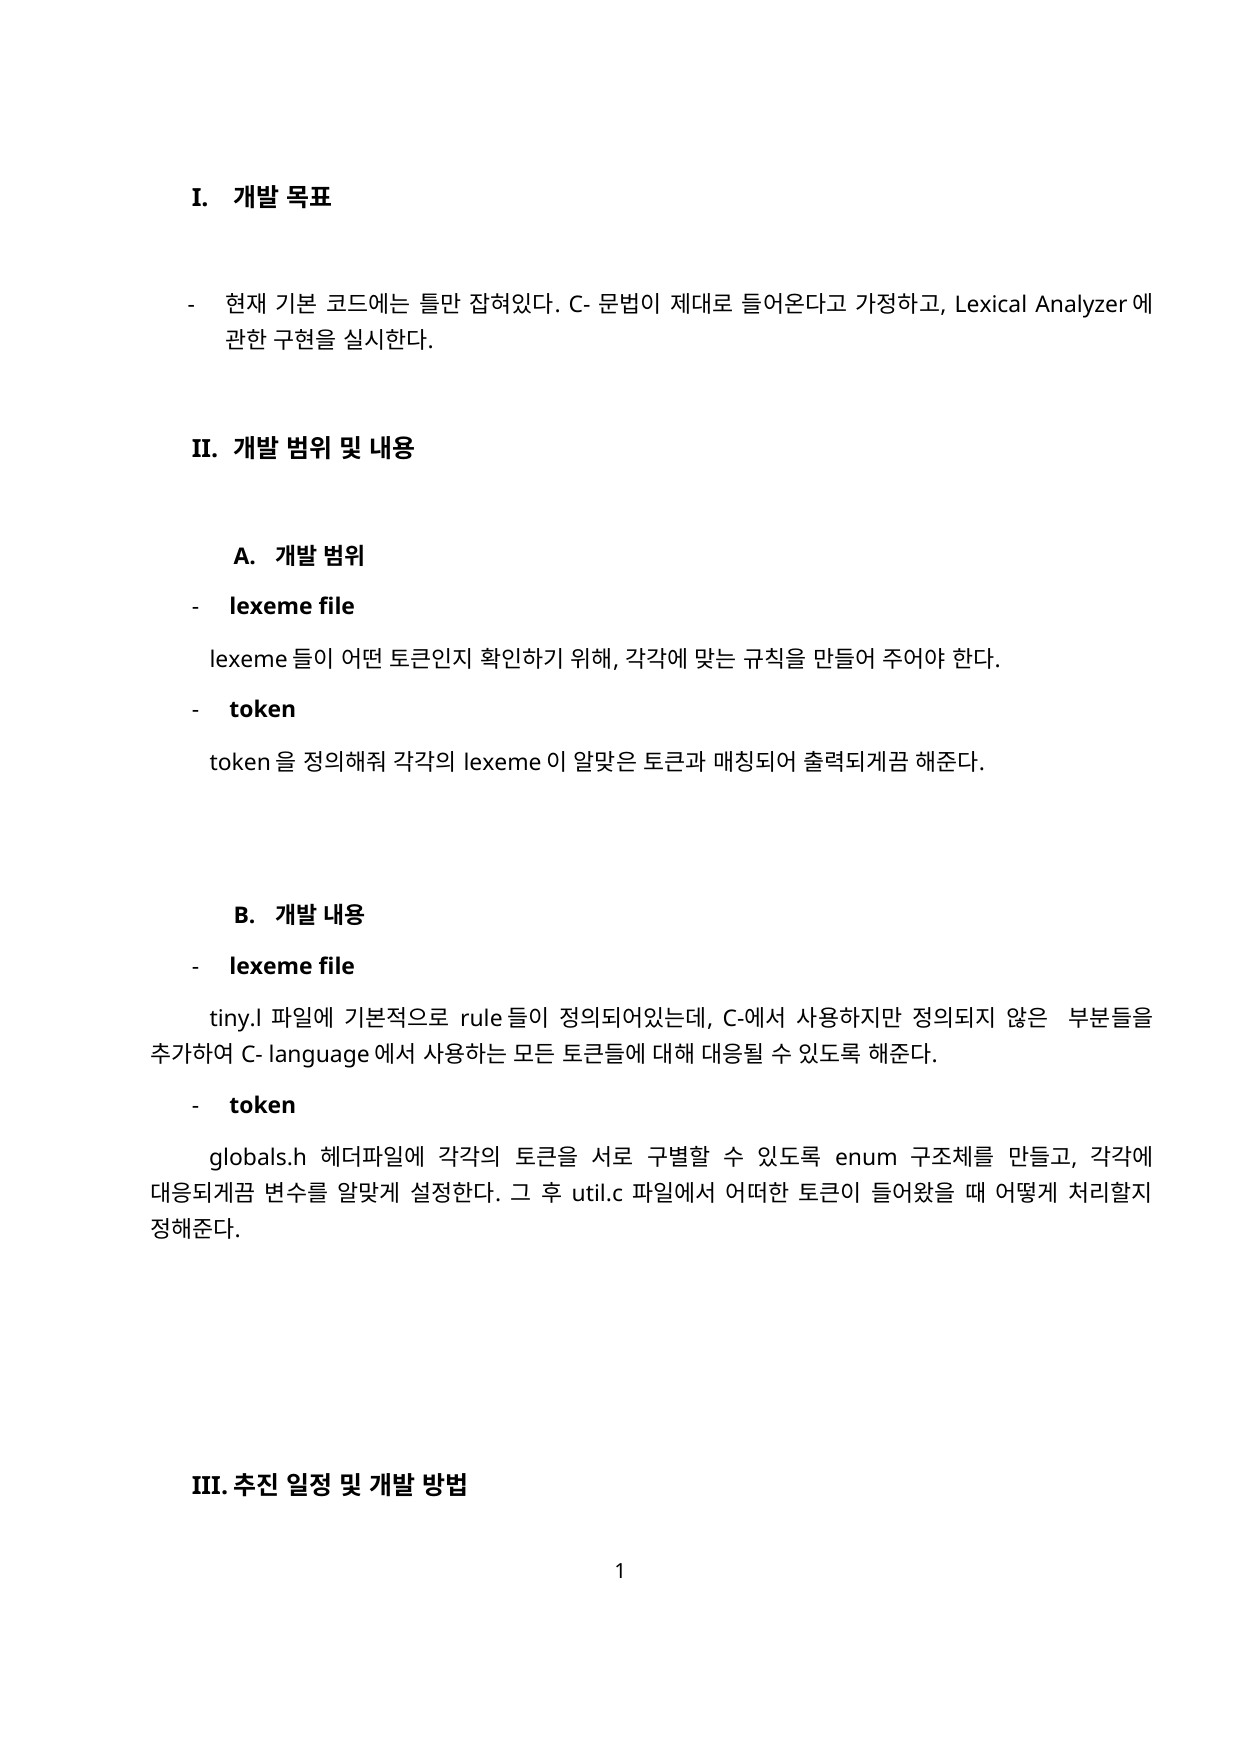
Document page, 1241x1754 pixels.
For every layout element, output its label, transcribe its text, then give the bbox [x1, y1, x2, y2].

list 현재 기본 코드에는 틀만 잡혀있다. C- 문법이 제대로 들어온다고 가정하고, Lexical Analyzer에 관한 구현을 실시한다. [187, 286, 1153, 356]
list 추진 일정 및 개발 방법 [192, 1465, 1090, 1501]
list 개발 내용 [233, 897, 1090, 930]
text tiny.l 파일에 기본적으로 rule들이 정의되어있는데, C-에서 사용하지만 정의되지 않은 부분들을 추가하여 C- language에서 사용하는 모든 토큰들에 대해 대응될 수 있도록 해준다. [150, 1000, 1153, 1069]
text token을 정의해줘 각각의 lexeme이 알맞은 토큰과 매칭되어 출력되게끔 해준다. [150, 743, 1153, 777]
text globals.h 헤더파일에 각각의 토큰을 서로 구별할 수 있도록 enum 구조체를 만들고, 각각에 대응되게끔 변수를 알맞게 설정한다. 그 후 util.c 파일에서 어떠한 토큰이 들어왔을 때 어떻게 처리할지 정해준다. [150, 1139, 1153, 1244]
text lexeme들이 어떤 토큰인지 확인하기 위해, 각각에 맞는 규칙을 만들어 주어야 한다. [150, 641, 1153, 674]
list 개발 범위 [233, 537, 1090, 571]
list token [192, 1088, 1090, 1120]
list lexeme file [192, 590, 1090, 621]
list lexeme file [192, 949, 1090, 981]
list 개발 범위 및 내용 [192, 428, 1090, 464]
list 개발 목표 [192, 177, 1090, 213]
list token [192, 693, 1090, 724]
